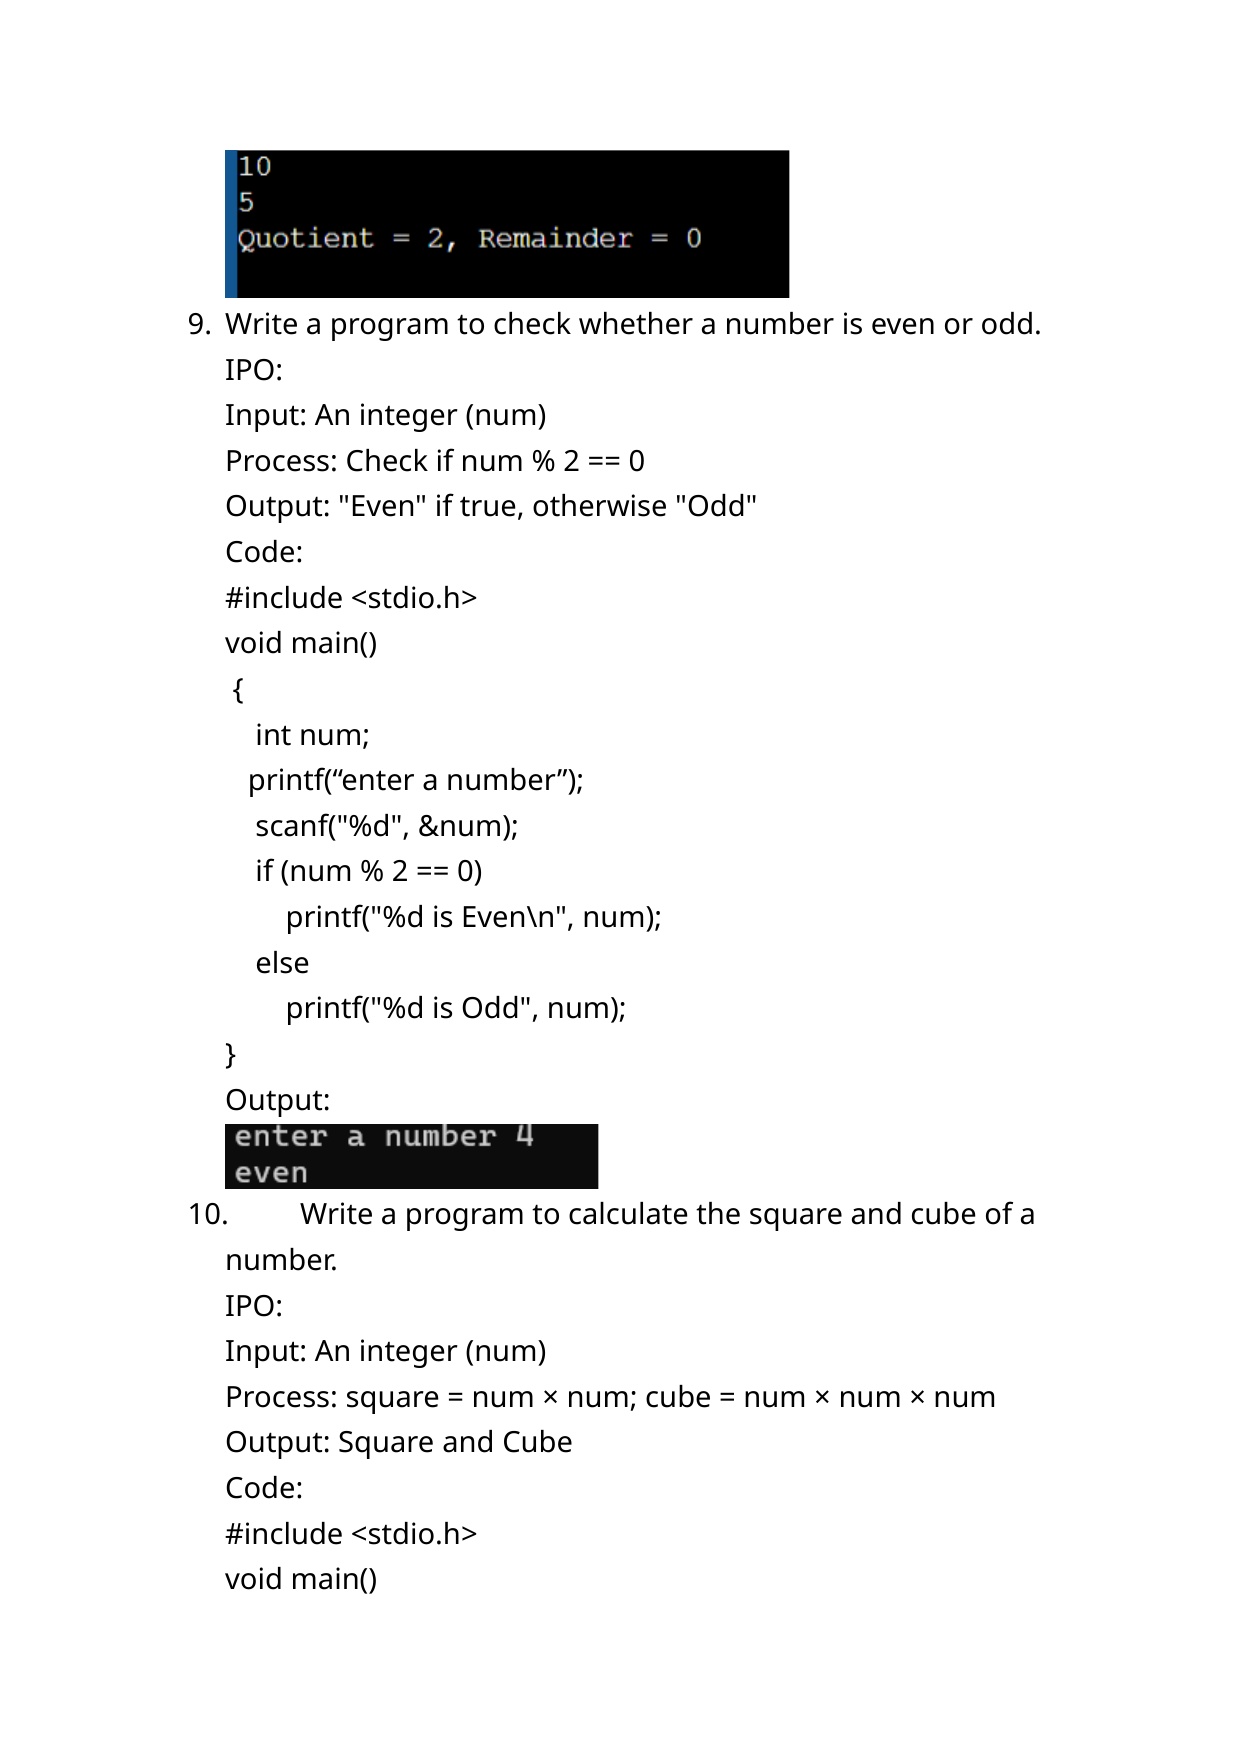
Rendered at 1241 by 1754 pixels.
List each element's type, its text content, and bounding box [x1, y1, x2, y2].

list printf(“enter a number”); [225, 759, 1090, 799]
list } [225, 1033, 1090, 1073]
list Output: Square and Cube [225, 1422, 1090, 1461]
list else [225, 942, 1090, 982]
list void main() [225, 622, 1090, 662]
picture [225, 1124, 599, 1189]
list scanf("%d", &num); [225, 805, 1090, 845]
list Input: An integer (num) [225, 394, 1090, 434]
list if (num % 2 == 0) [225, 851, 1090, 890]
list IPO: [225, 349, 1090, 388]
list #include <stdio.h> [225, 577, 1090, 617]
list Code: [225, 531, 1090, 571]
list Write a program to calculate the square and cube of a number. [187, 1193, 1090, 1279]
list Process: square = num × num; cube = num × num × num [225, 1376, 1090, 1416]
list void main() [225, 1558, 1090, 1598]
list Write a program to check whether a number is even or odd. [187, 303, 1090, 343]
list #include <stdio.h> [225, 1513, 1090, 1553]
list int num; [225, 714, 1090, 753]
list { [225, 668, 1090, 708]
picture [225, 150, 790, 298]
list IPO: [225, 1285, 1090, 1324]
list Code: [225, 1467, 1090, 1507]
list Input: An integer (num) [225, 1330, 1090, 1370]
list Process: Check if num % 2 == 0 [225, 440, 1090, 480]
list Output: "Even" if true, otherwise "Odd" [225, 486, 1090, 525]
list Output: [225, 1079, 1090, 1118]
list printf("%d is Odd", num); [225, 987, 1090, 1027]
list printf("%d is Even\n", num); [225, 896, 1090, 936]
